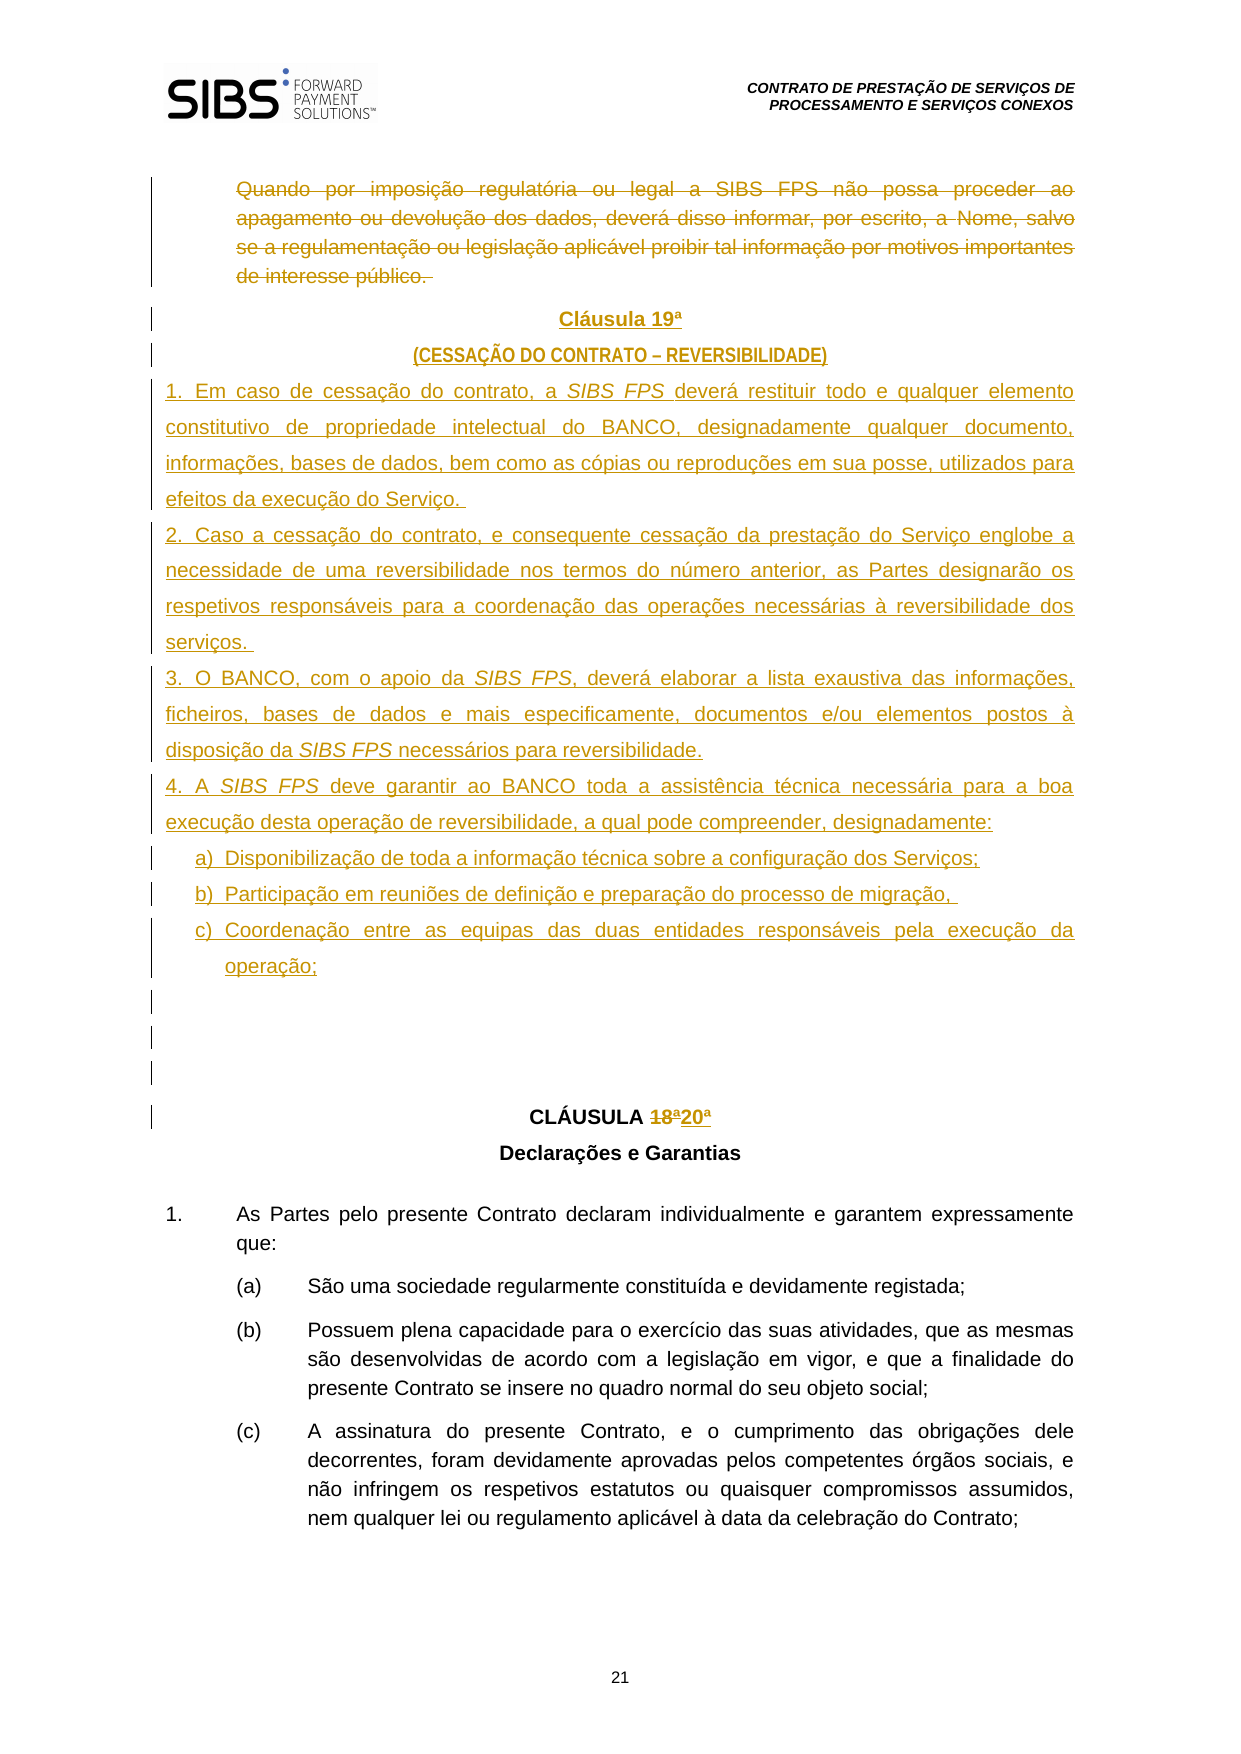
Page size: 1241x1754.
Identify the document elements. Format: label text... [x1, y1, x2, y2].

text Possuem plena capacidade para o exercício das suas atividades, que as mesmas são desenvolvidas de acordo com a legislação em vigor, e que a finalidade do presente Contrato se insere no quadro normal do seu objeto social; [236, 1318, 1075, 1399]
list As Partes pelo presente Contrato declaram individualmente e garantem expressamente que: [165, 1202, 1075, 1254]
list São uma sociedade regularmente constituída e devidamente registada; [236, 1274, 1075, 1298]
text A assinatura do presente Contrato, e o cumprimento das obrigações dele decorrentes, foram devidamente aprovadas pelos competentes órgãos sociais, e não infringem os respetivos estatutos ou quaisquer compromissos assumidos, nem qualquer lei ou regulamento aplicável à data da celebração do Contrato; [236, 1419, 1075, 1530]
text CLÁUSULA [165, 1105, 1075, 1129]
text Declarações e Garantias [165, 1141, 1075, 1165]
